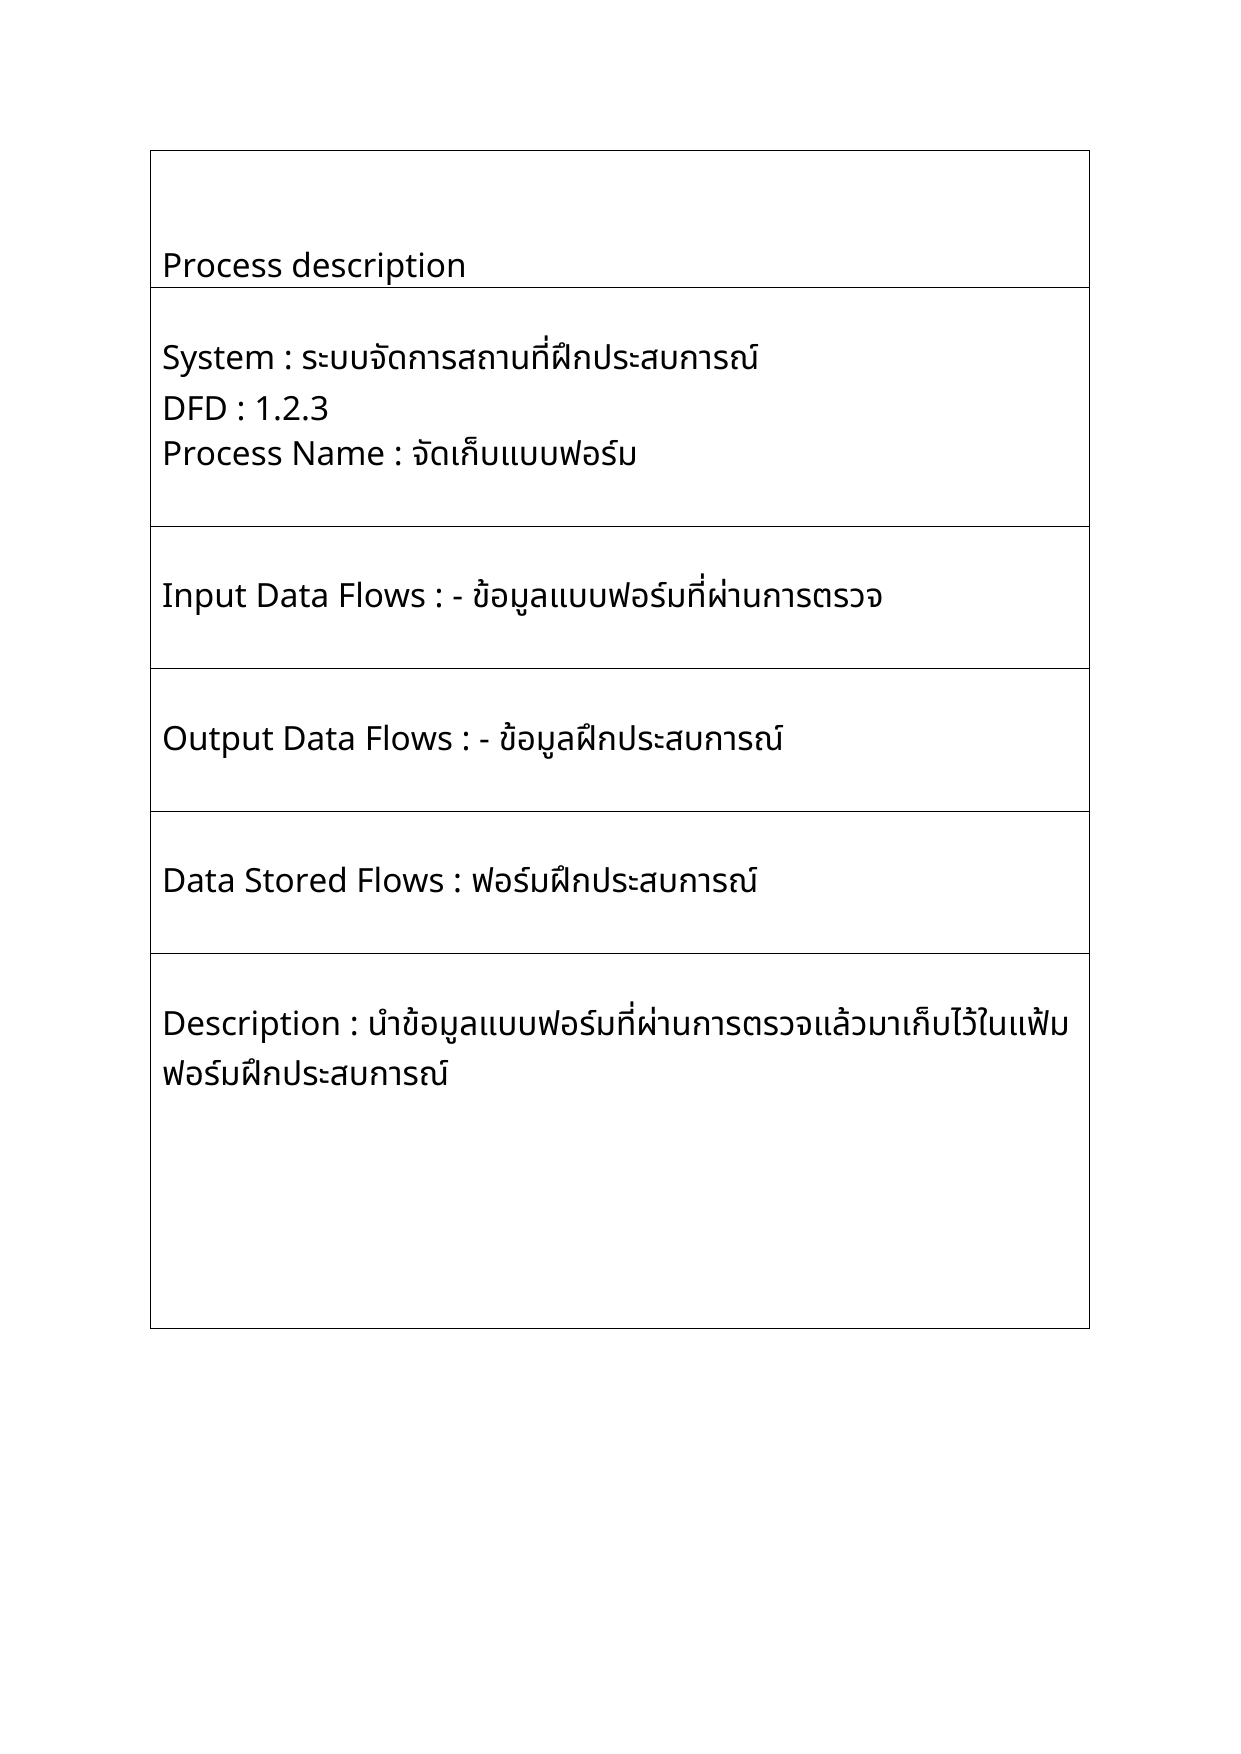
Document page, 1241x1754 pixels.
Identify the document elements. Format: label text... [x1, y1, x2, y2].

table_cell Description : นำข้อมูลแบบฟอร์มที่ผ่านการตรวจแล้วมาเก็บไว้ในแฟ้ม ฟอร์มฝึกประสบการณ์ [151, 954, 1089, 1328]
table_cell Input Data Flows : - ข้อมูลแบบฟอร์มที่ผ่านการตรวจ [151, 527, 1089, 668]
table_cell Output Data Flows : - ข้อมูลฝึกประสบการณ์ [151, 669, 1089, 811]
table_header Process description [151, 151, 1089, 287]
table_cell Data Stored Flows : ฟอร์มฝึกประสบการณ์ [151, 812, 1089, 953]
table_cell System : ระบบจัดการสถานที่ฝึกประสบการณ์ DFD : 1.2.3 Process Name : จัดเก็บแบบฟอร์ม [151, 288, 1089, 526]
